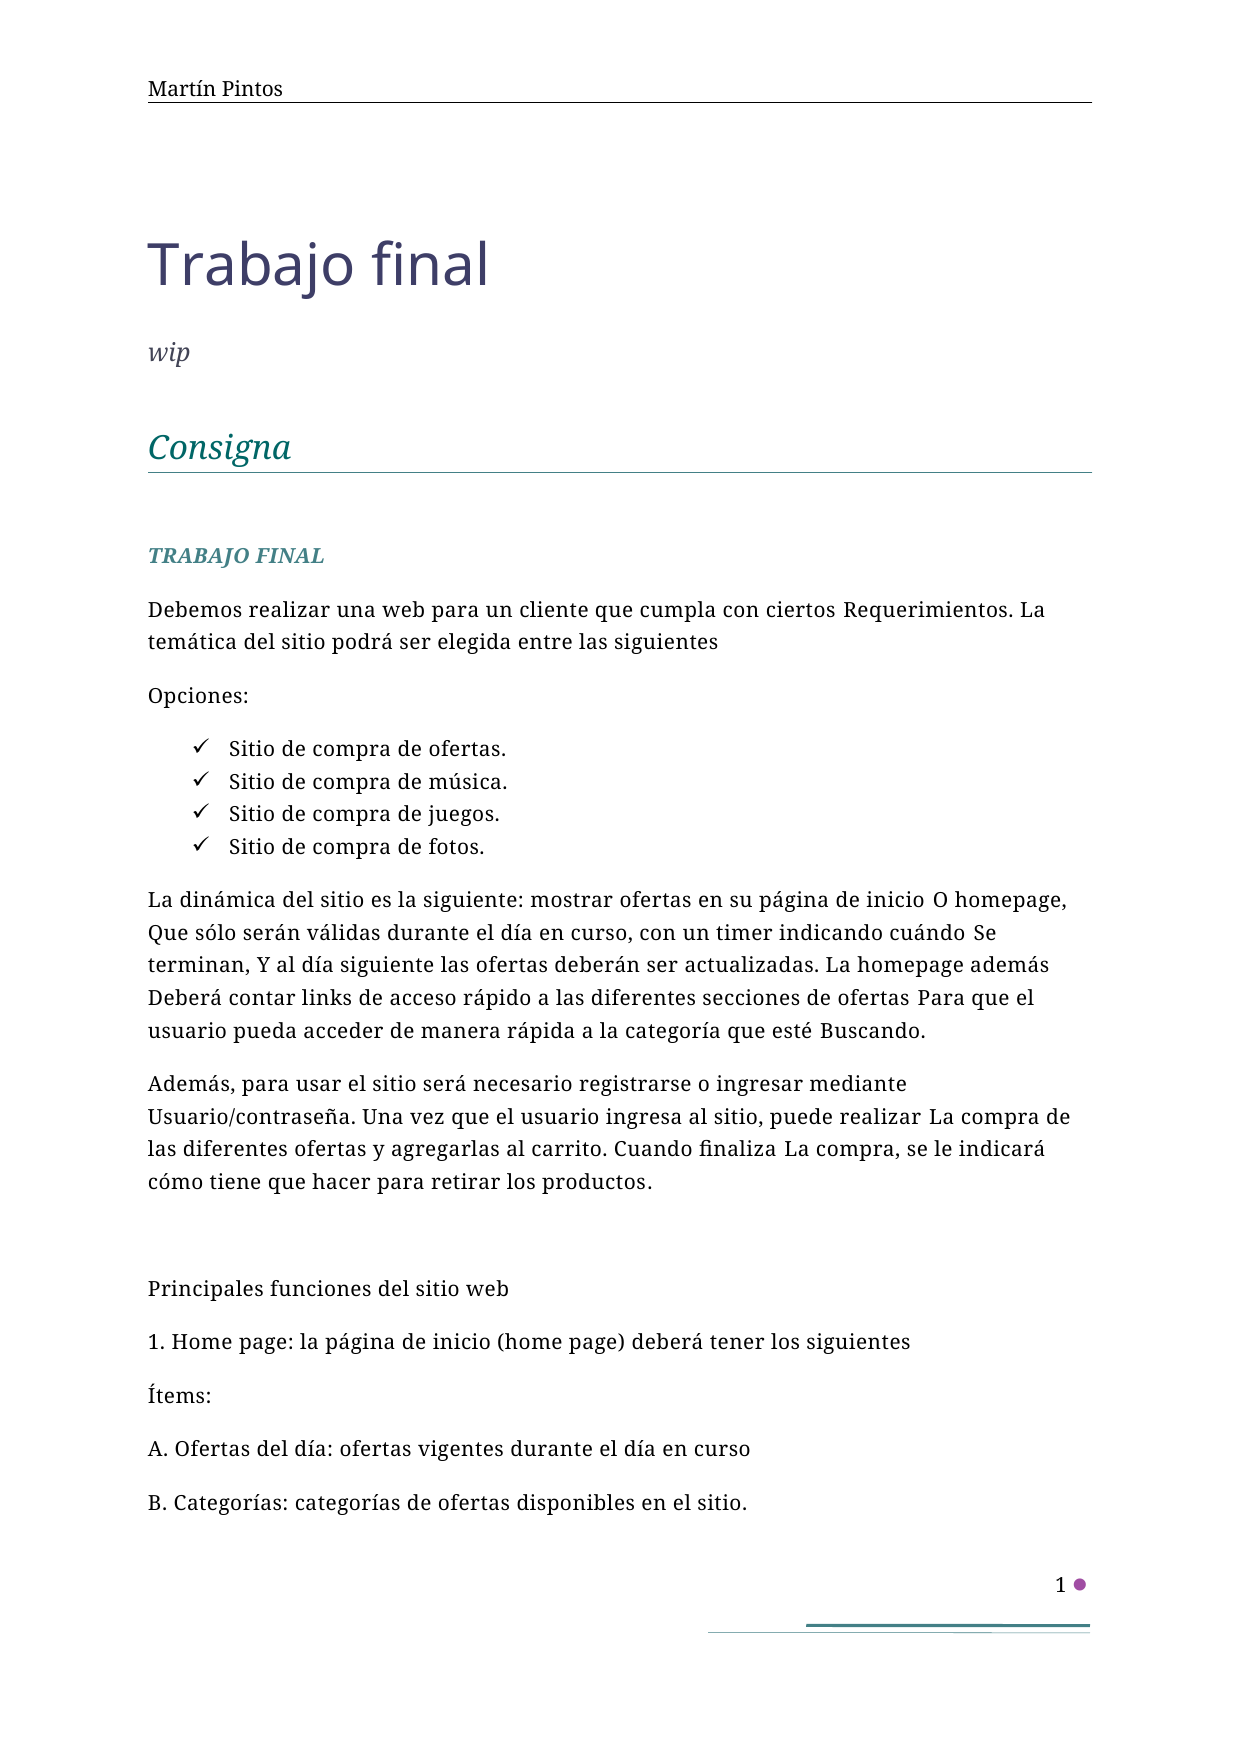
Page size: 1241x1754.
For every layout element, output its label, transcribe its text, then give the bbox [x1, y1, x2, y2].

text Además, para usar el sitio será necesario registrarse o ingresar mediante Usuario/contraseña. Una vez que el usuario ingresa al sitio, puede realizar La compra de las diferentes ofertas y agregarlas al carrito. Cuando finaliza La compra, se le indicará cómo tiene que hacer para retirar los productos. [148, 1069, 1092, 1196]
subtitle Consigna [148, 424, 1092, 472]
list Sitio de compra de fotos. [191, 832, 1092, 860]
text Trabajo Final [148, 541, 1092, 570]
text B. Categorías: categorías de ofertas disponibles en el sitio. [148, 1488, 1092, 1516]
list Sitio de compra de ofertas. [191, 734, 1092, 763]
list Sitio de compra de música. [191, 767, 1092, 795]
text Ítems: [148, 1381, 1092, 1409]
text Opciones: [148, 681, 1092, 709]
list Sitio de compra de juegos. [191, 799, 1092, 828]
text Principales funciones del sitio web [148, 1274, 1092, 1302]
text Debemos realizar una web para un cliente que cumpla con ciertos Requerimientos. La temática del sitio podrá ser elegida entre las siguientes [148, 595, 1092, 656]
text La dinámica del sitio es la siguiente: mostrar ofertas en su página de inicio O homepage, Que sólo serán válidas durante el día en curso, con un timer indicando cuándo Se terminan, Y al día siguiente las ofertas deberán ser actualizadas. La homepage además Deberá contar links de acceso rápido a las diferentes secciones de ofertas Para que el usuario pueda acceder de manera rápida a la categoría que esté Buscando. [148, 885, 1092, 1044]
text 1. Home page: la página de inicio (home page) deberá tener los siguientes [148, 1327, 1092, 1356]
text A. Ofertas del día: ofertas vigentes durante el día en curso [148, 1434, 1092, 1463]
